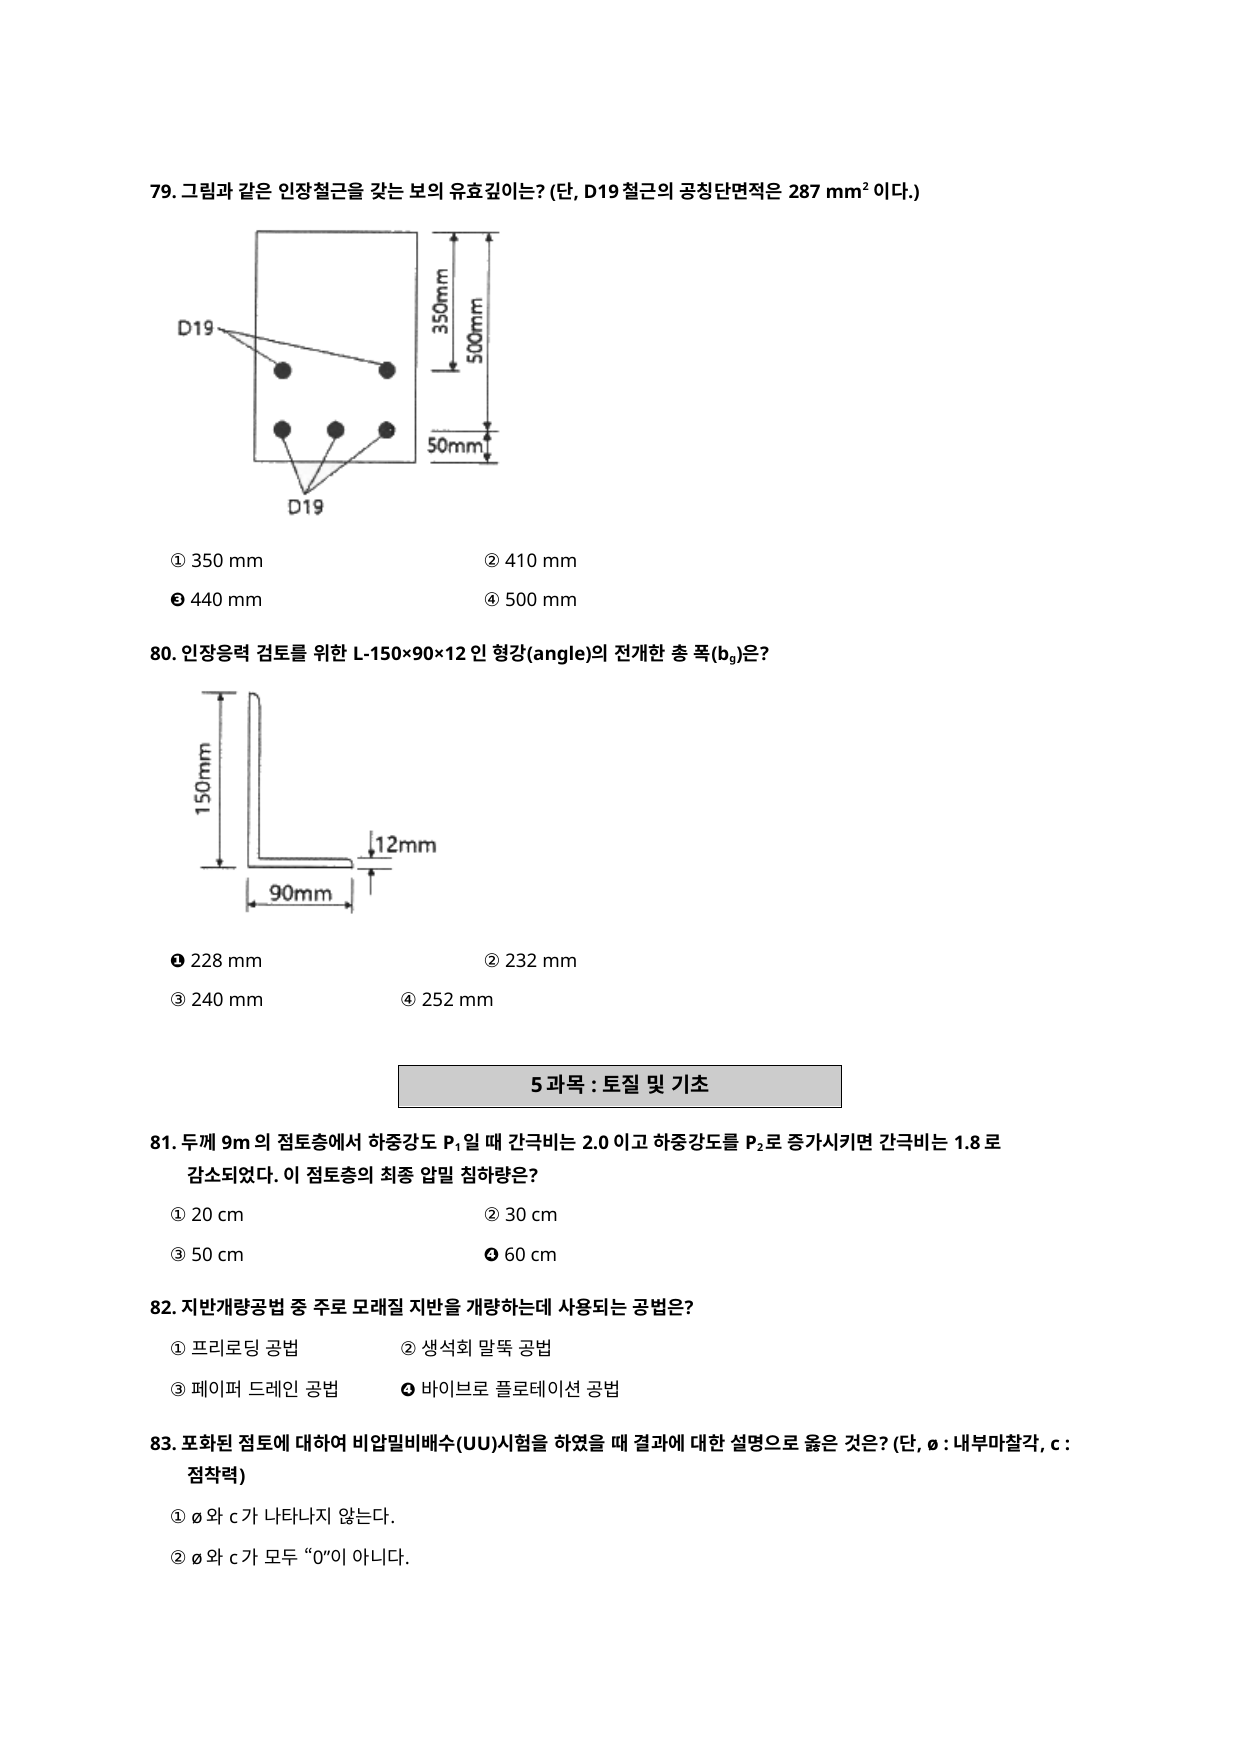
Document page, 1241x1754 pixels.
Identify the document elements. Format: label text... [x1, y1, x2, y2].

table_header 5과목 : 토질 및 기초 [399, 1066, 841, 1106]
picture [169, 218, 520, 528]
text 83. 포화된 점토에 대하여 비압밀비배수(UU)시험을 하였을 때 결과에 대한 설명으로 옳은 것은? (단, ø : 내부마찰각, c : 점착력) [150, 1428, 1090, 1488]
text ① 20 cm ② 30 cm [150, 1201, 1090, 1227]
text ❶ 228 mm ② 232 mm [150, 947, 1090, 973]
text ③ 240 mm ④ 252 mm [150, 987, 1090, 1012]
picture [169, 679, 443, 928]
text ② ø와 c가 모두 “0”이 아니다. [150, 1543, 1090, 1570]
text ① 350 mm ② 410 mm [150, 547, 1090, 572]
text ① 프리로딩 공법 ② 생석회 말뚝 공법 [150, 1334, 1090, 1361]
text 79. 그림과 같은 인장철근을 갖는 보의 유효깊이는? (단, D19철근의 공칭단면적은 287 mm2 이다.) [150, 177, 1090, 204]
text 81. 두께 9m의 점토층에서 하중강도 P1일 때 간극비는 2.0 이고 하중강도를 P2로 증가시키면 간극비는 1.8로 감소되었다. 이 점토층의 최종 압밀 침하량은? [150, 1128, 1090, 1188]
text ③ 50 cm ❹ 60 cm [150, 1241, 1090, 1266]
text 80. 인장응력 검토를 위한 L-150×90×12인 형강(angle)의 전개한 총 폭(bg)은? [150, 638, 1090, 666]
text ③ 페이퍼 드레인 공법 ❹ 바이브로 플로테이션 공법 [150, 1375, 1090, 1402]
text ① ø와 c가 나타나지 않는다. [150, 1502, 1090, 1529]
text 82. 지반개량공법 중 주로 모래질 지반을 개량하는데 사용되는 공법은? [150, 1293, 1090, 1320]
text ❸ 440 mm ④ 500 mm [150, 586, 1090, 612]
